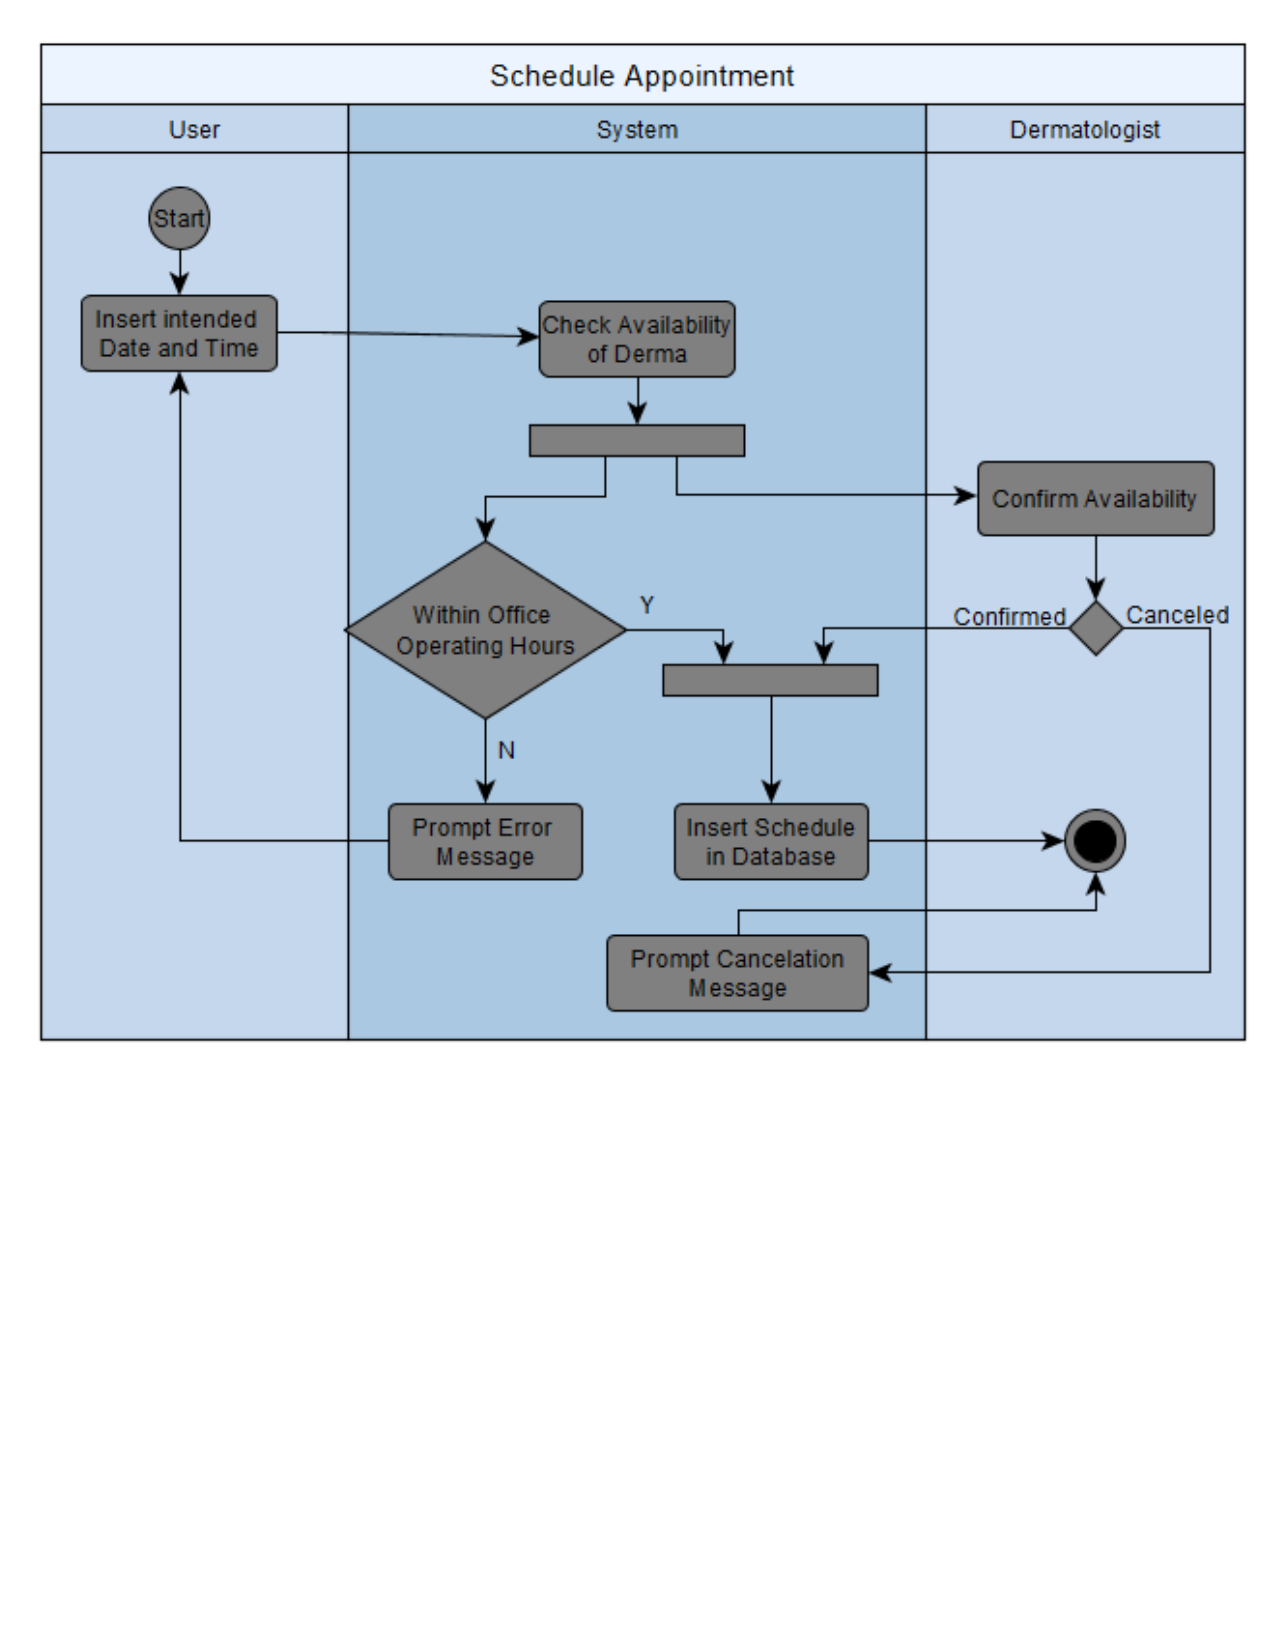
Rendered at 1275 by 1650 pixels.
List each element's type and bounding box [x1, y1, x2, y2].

picture [31, 40, 1255, 1049]
